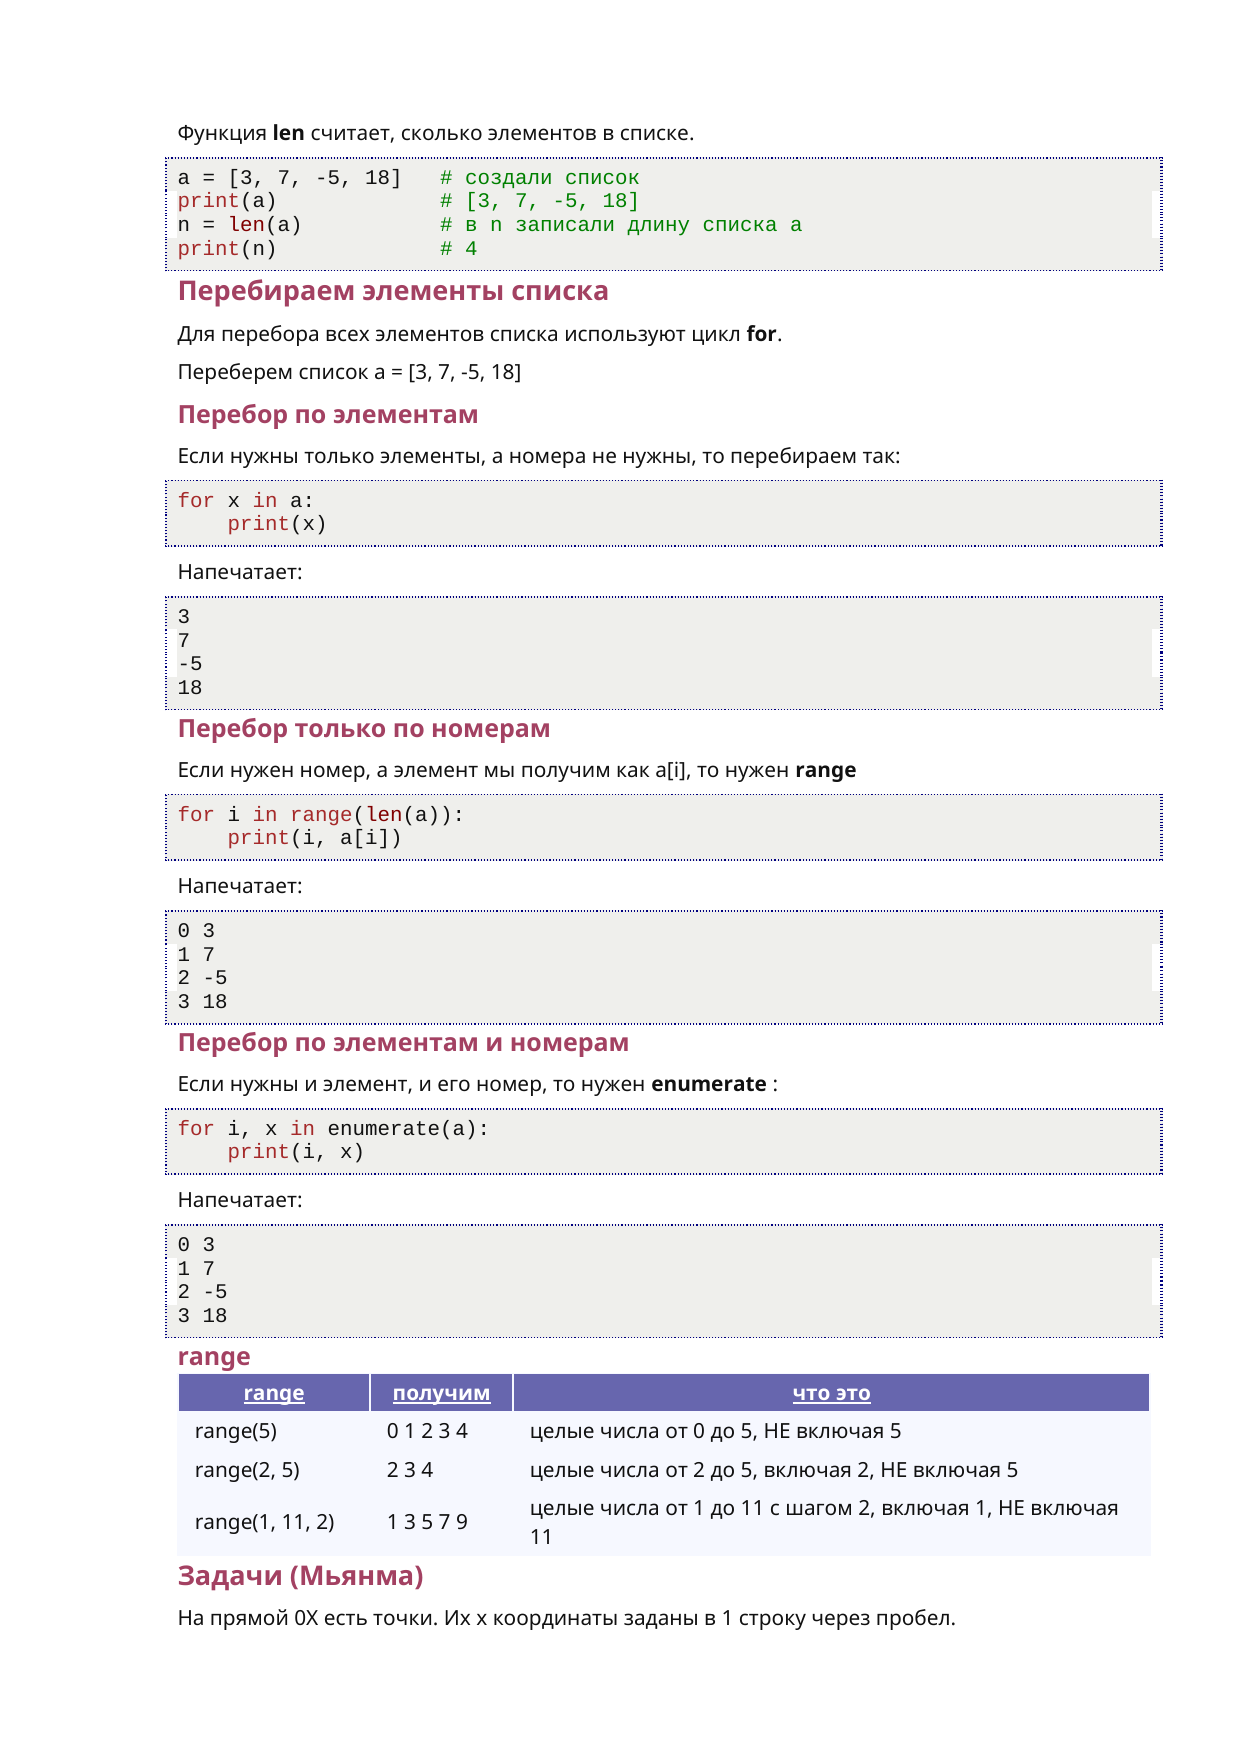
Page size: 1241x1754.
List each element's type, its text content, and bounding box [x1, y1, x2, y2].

text 0 3 [165, 910, 1163, 944]
text 3 18 [165, 981, 1163, 1024]
text Переберем список a = [3, 7, -5, 18] [177, 357, 1152, 386]
text 3 [165, 596, 1163, 629]
text -5 [177, 653, 1152, 667]
table_cell 1 3 5 7 9 [371, 1489, 512, 1554]
text Напечатает: [177, 1185, 1152, 1214]
text for i in range(len(a)): [165, 794, 1163, 817]
text 7 [177, 629, 1152, 653]
text Перебор по элементам и номерам [177, 1024, 1152, 1058]
table_header range [179, 1374, 369, 1411]
text На прямой 0Х есть точки. Их x координаты заданы в 1 строку через пробел. [177, 1603, 1152, 1632]
text 1 7 [177, 944, 1152, 967]
text range [177, 1338, 1152, 1373]
table_cell 0 1 2 3 4 [371, 1413, 512, 1449]
text Перебор по элементам [177, 396, 1152, 430]
text print(i, a[i]) [165, 817, 1163, 861]
text print(a) # [3, 7, -5, 18] [177, 191, 1152, 214]
table_cell range(2, 5) [179, 1451, 369, 1488]
text 18 [165, 667, 1163, 710]
text 0 3 [165, 1224, 1163, 1258]
table_cell range(5) [179, 1413, 369, 1449]
table_cell целые числа от 1 до 11 с шагом 2, включая 1, НЕ включая 11 [514, 1489, 1149, 1554]
text a = [3, 7, -5, 18] # создали список [165, 157, 1163, 191]
text Напечатает: [177, 557, 1152, 586]
text 2 -5 [177, 1281, 1152, 1295]
text Перебор только по номерам [177, 710, 1152, 744]
text Перебираем элементы списка [177, 271, 1152, 308]
table_cell 2 3 4 [371, 1451, 512, 1488]
text 1 7 [177, 1258, 1152, 1281]
table_header что это [514, 1374, 1149, 1411]
table_cell range(1, 11, 2) [179, 1489, 369, 1554]
table_header получим [371, 1374, 512, 1411]
text for i, x in enumerate(a): [165, 1108, 1163, 1131]
text 3 18 [165, 1295, 1163, 1338]
text Функция len считает, сколько элементов в списке. [177, 118, 1152, 147]
text Если нужны только элементы, а номера не нужны, то перебираем так: [177, 441, 1152, 469]
text print(x) [165, 503, 1163, 547]
text n = len(a) # в n записали длину списка a [177, 214, 1152, 228]
text Если нужен номер, а элемент мы получим как a[i], то нужен range [177, 755, 1152, 783]
text print(n) # 4 [165, 228, 1163, 271]
text Для перебора всех элементов списка используют цикл for. [177, 319, 1152, 347]
text 2 -5 [177, 967, 1152, 981]
text Напечатает: [177, 871, 1152, 900]
text Задачи (Мьянма) [177, 1556, 1152, 1593]
text print(i, x) [165, 1131, 1163, 1175]
text Если нужны и элемент, и его номер, то нужен enumerate : [177, 1069, 1152, 1097]
table_cell целые числа от 2 до 5, включая 2, НЕ включая 5 [514, 1451, 1149, 1488]
table_cell целые числа от 0 до 5, НЕ включая 5 [514, 1413, 1149, 1449]
text for x in a: [165, 480, 1163, 503]
